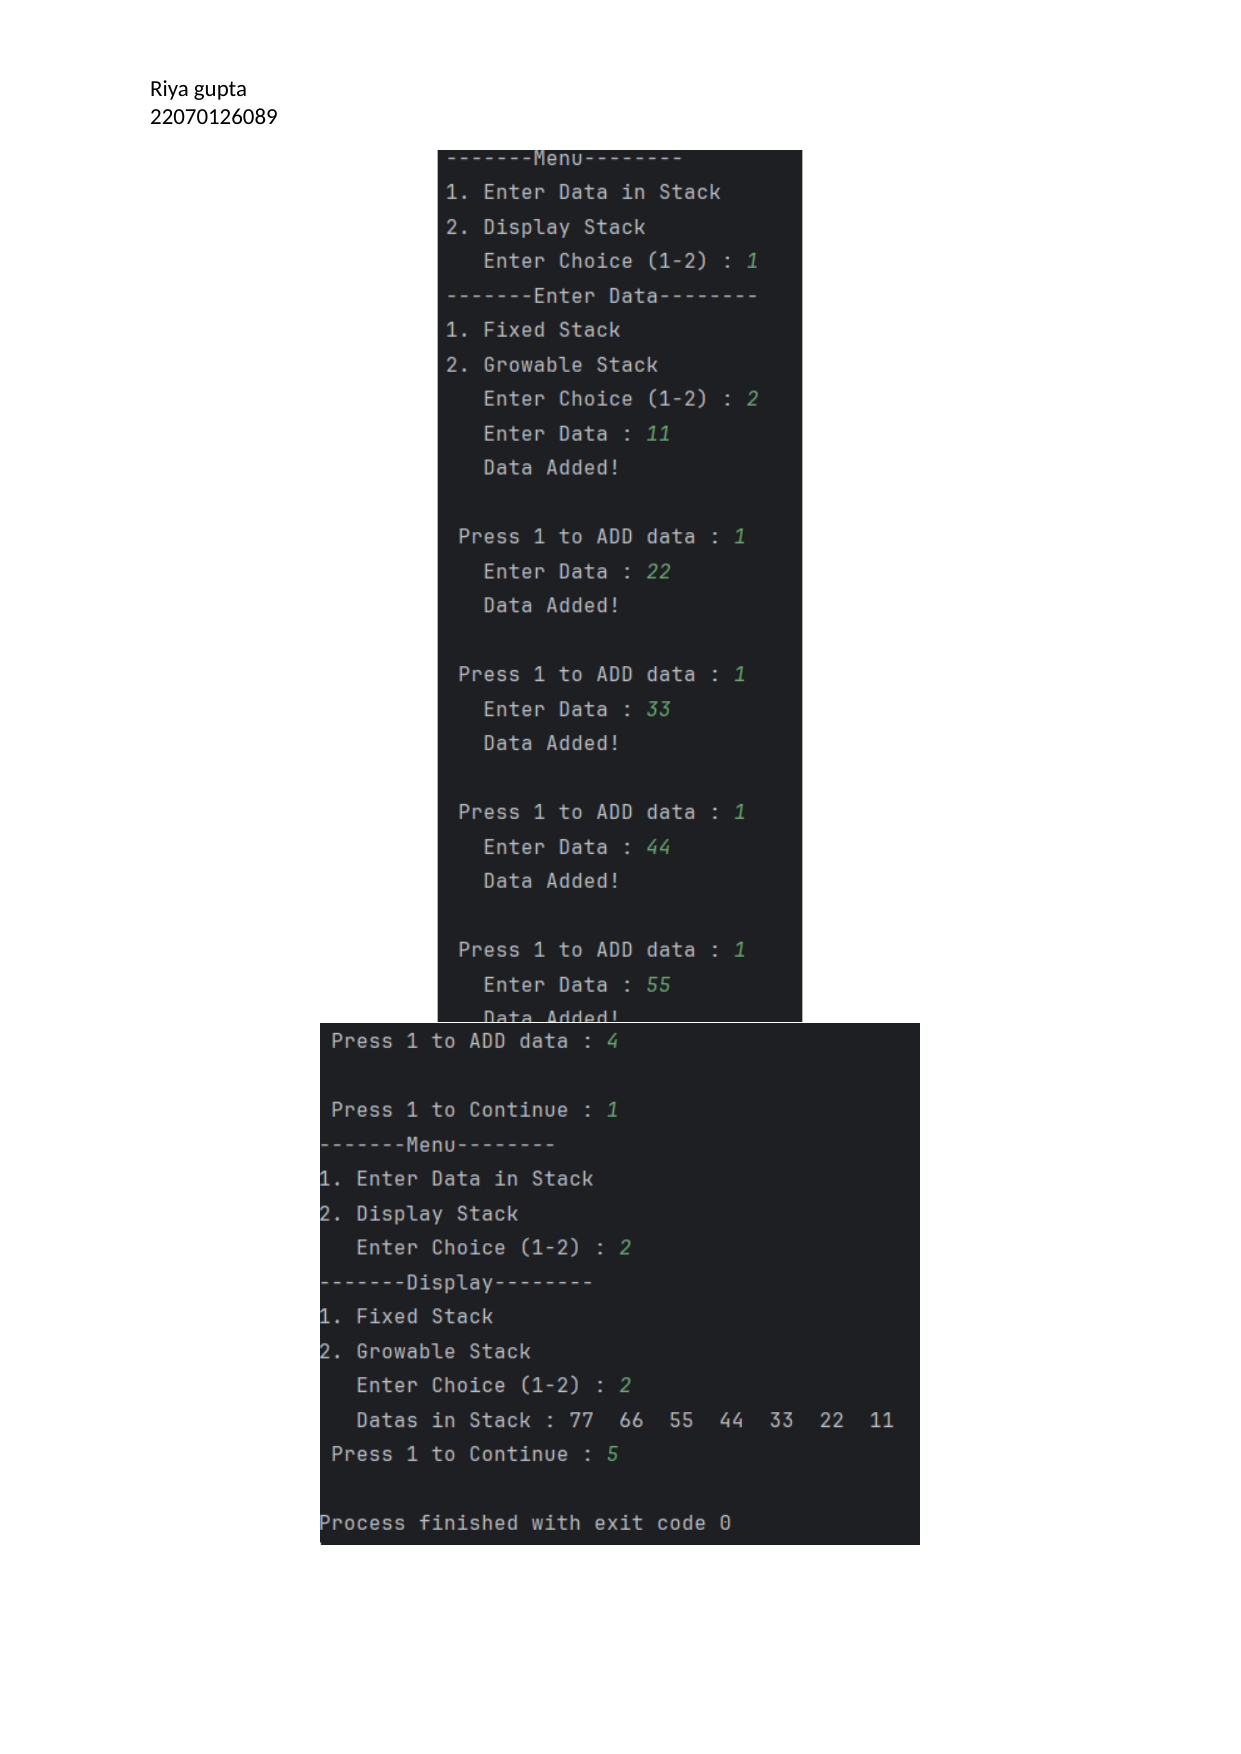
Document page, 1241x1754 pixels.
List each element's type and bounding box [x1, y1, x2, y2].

picture [437, 150, 803, 1022]
picture [320, 1023, 920, 1545]
